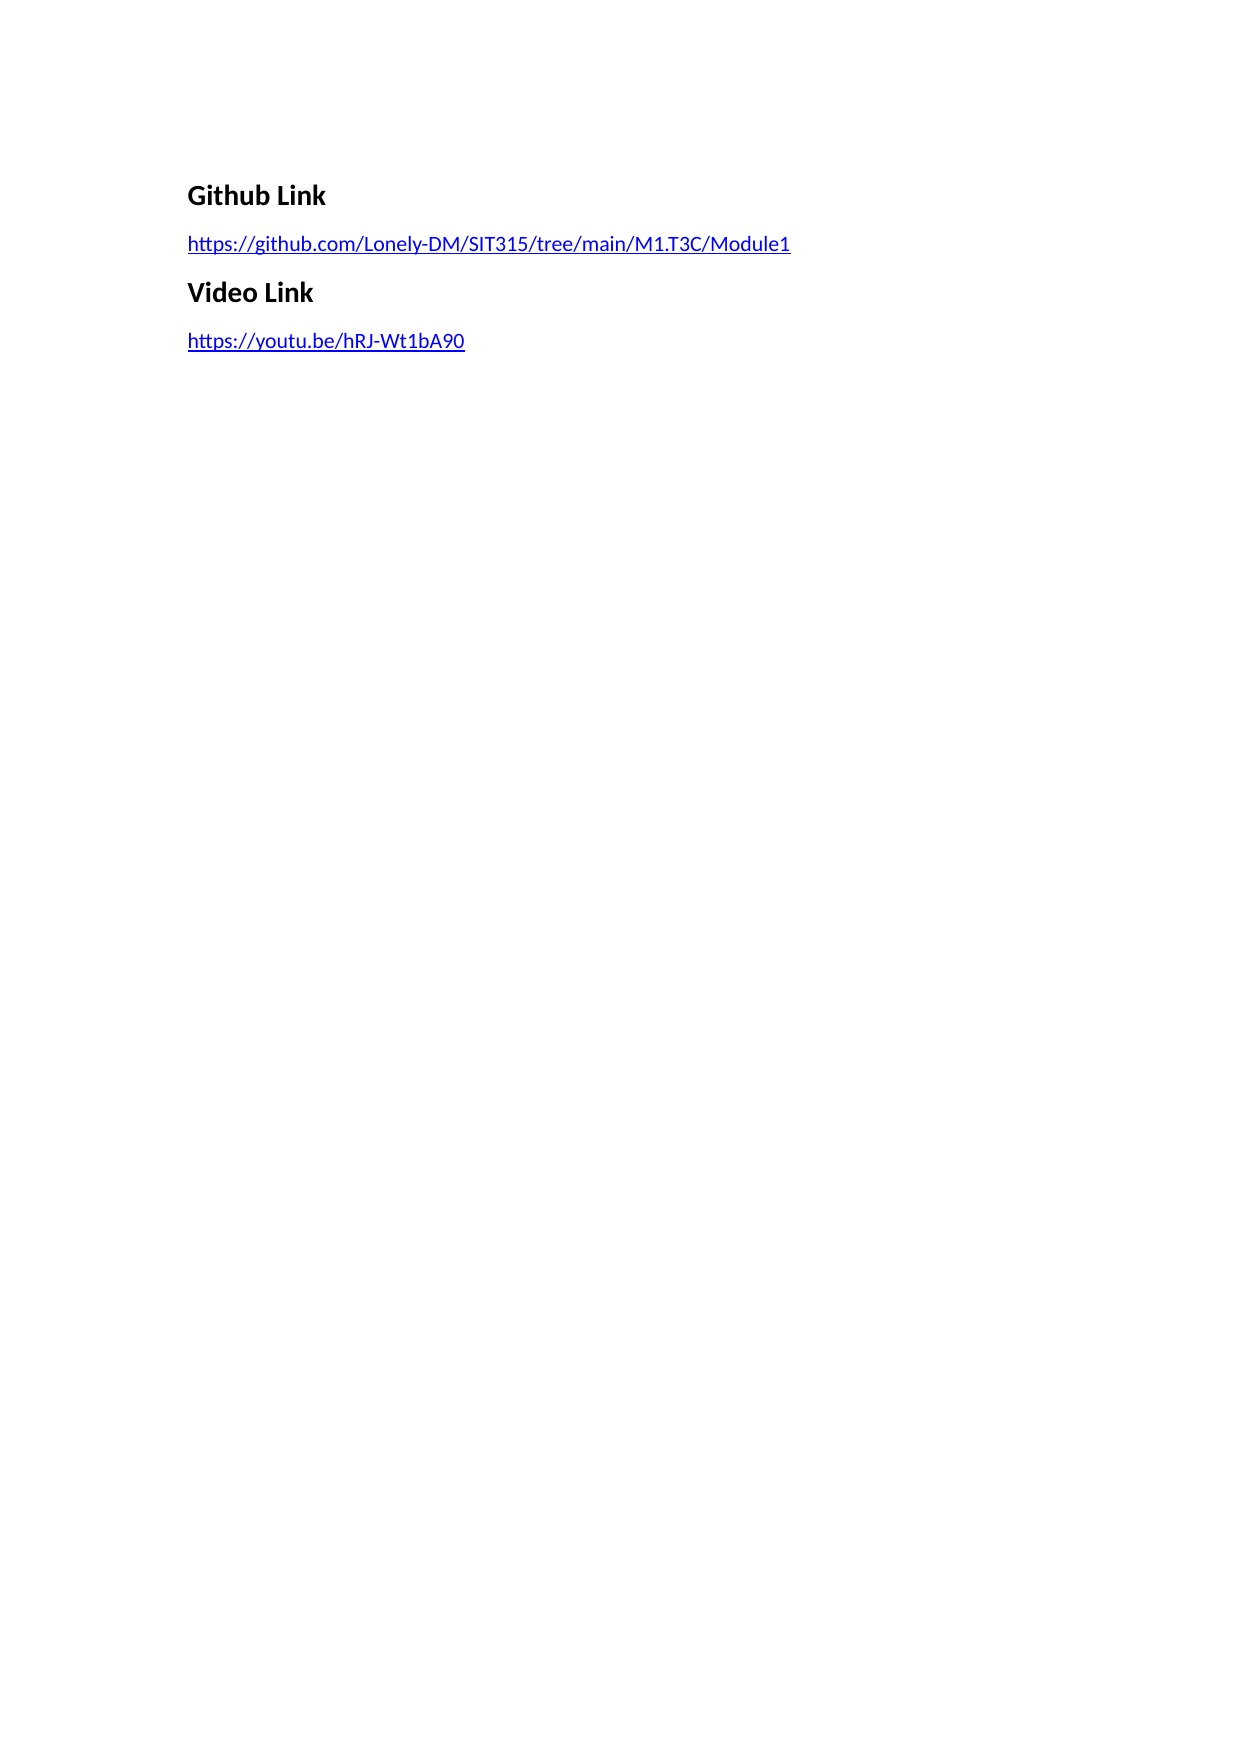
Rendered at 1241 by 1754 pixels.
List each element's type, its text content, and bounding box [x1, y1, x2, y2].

text Video Link [187, 259, 1053, 324]
text https://youtu.be/hRJ-Wt1bA90 [187, 324, 1053, 357]
text https://github.com/Lonely-DM/SIT315/tree/main/M1.T3C/Module1 [187, 227, 1053, 259]
text Github Link [187, 162, 1053, 227]
